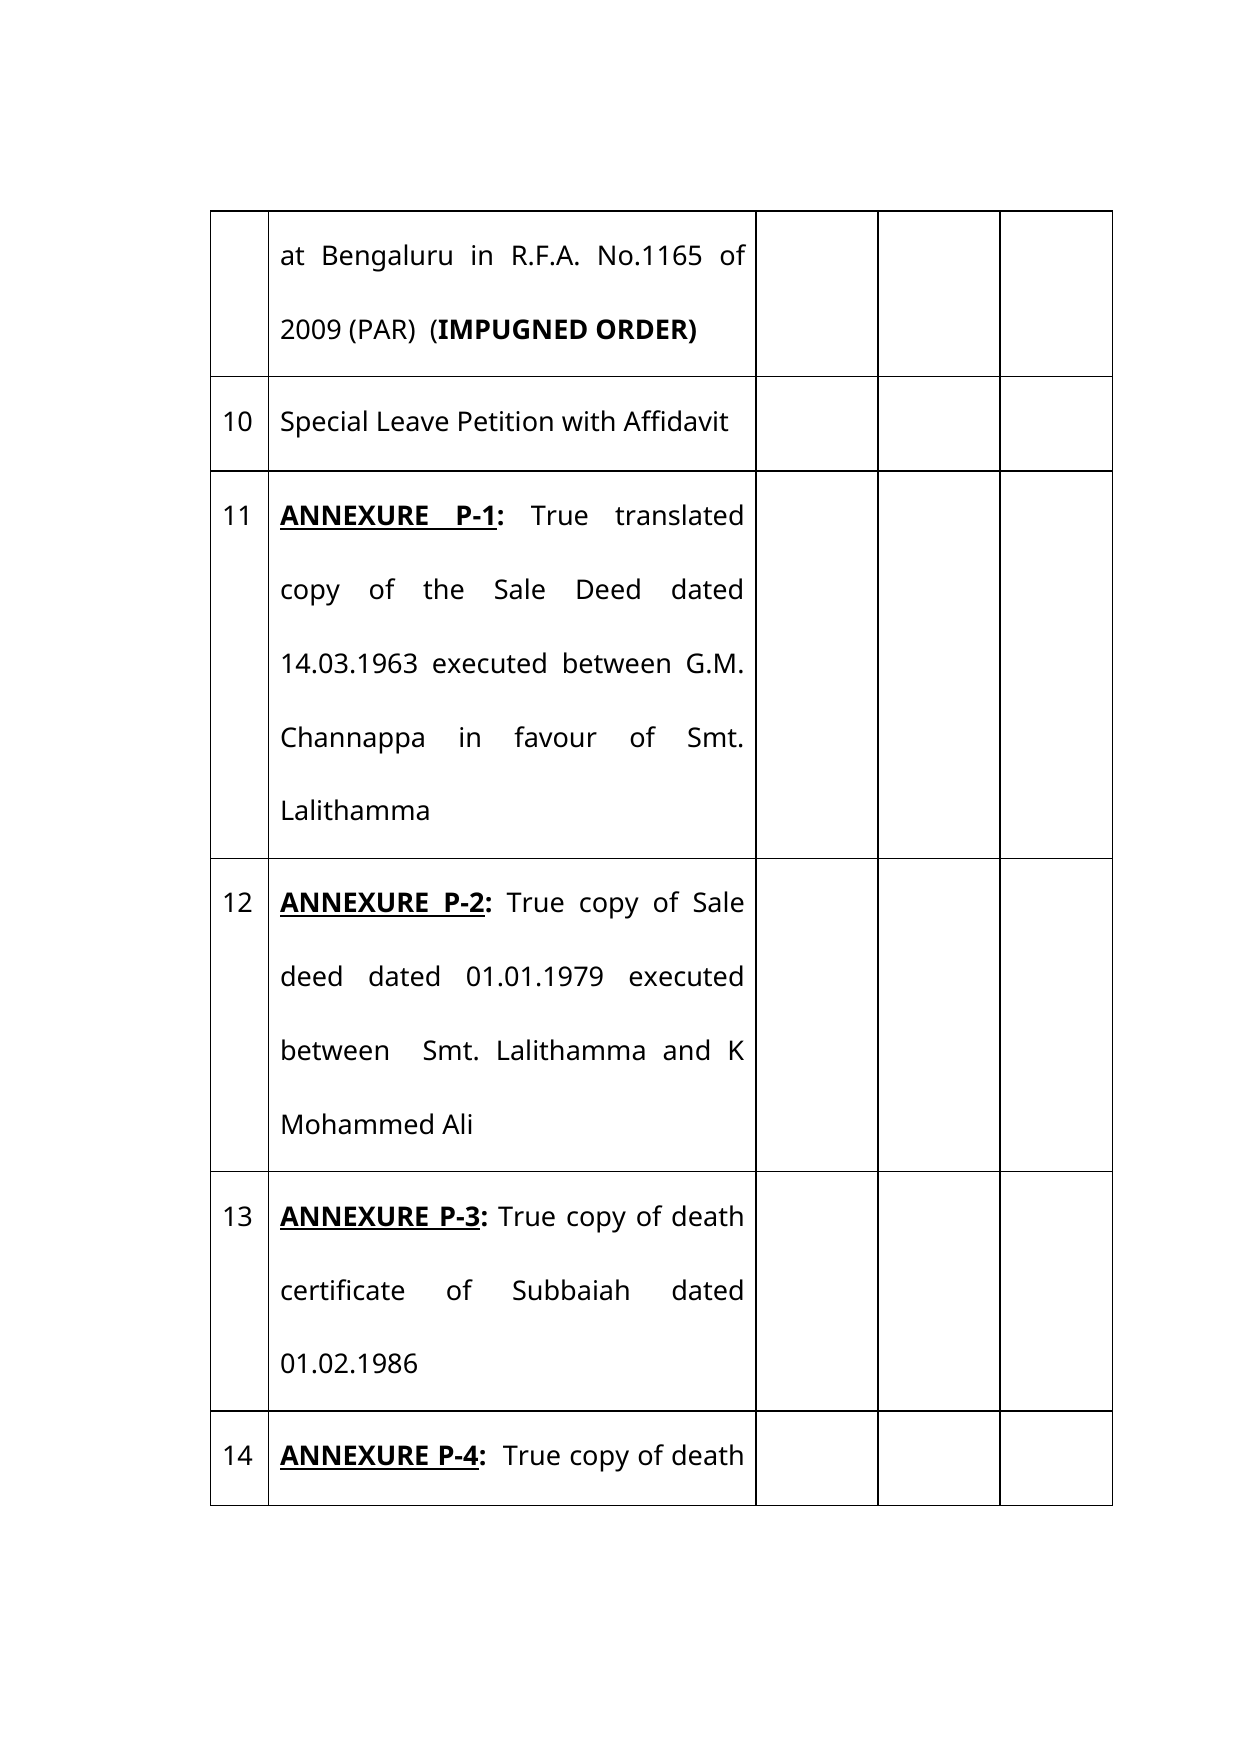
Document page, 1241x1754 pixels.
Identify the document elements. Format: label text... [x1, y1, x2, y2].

table_cell [879, 472, 999, 857]
table_cell [1001, 212, 1112, 376]
table_cell [1001, 377, 1112, 470]
table_cell 13 [211, 1172, 268, 1410]
table_cell [1001, 1412, 1112, 1505]
table_cell [879, 212, 999, 376]
table_cell [757, 1172, 877, 1410]
table_cell [879, 1172, 999, 1410]
table_cell [757, 472, 877, 857]
table_cell [757, 859, 877, 1171]
table_cell ANNEXURE P-2: True copy of Sale deed dated 01.01.1979 executed between Smt. Lalithamma and K Mohammed Ali [269, 859, 755, 1171]
table_cell Special Leave Petition with Affidavit [269, 377, 755, 470]
table_cell [879, 1412, 999, 1505]
table_cell [757, 377, 877, 470]
table_cell [757, 1412, 877, 1505]
table_cell [1001, 472, 1112, 857]
table_cell ANNEXURE P-3: True copy of death certificate of Subbaiah dated 01.02.1986 [269, 1172, 755, 1410]
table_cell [269, 212, 755, 376]
table_cell [1001, 859, 1112, 1171]
table_cell [757, 212, 877, 376]
table_cell ANNEXURE P-1: True translated copy of the Sale Deed dated 14.03.1963 executed between G.M. Channappa in favour of Smt. Lalithamma [269, 472, 755, 857]
table_cell 12 [211, 859, 268, 1171]
table_cell 9 [211, 212, 268, 376]
table_cell 11 [211, 472, 268, 857]
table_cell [269, 1412, 755, 1505]
table_cell [1001, 1172, 1112, 1410]
table_cell [879, 377, 999, 470]
table_cell 10 [211, 377, 268, 470]
table_cell [879, 859, 999, 1171]
table_cell 14 [211, 1412, 268, 1505]
